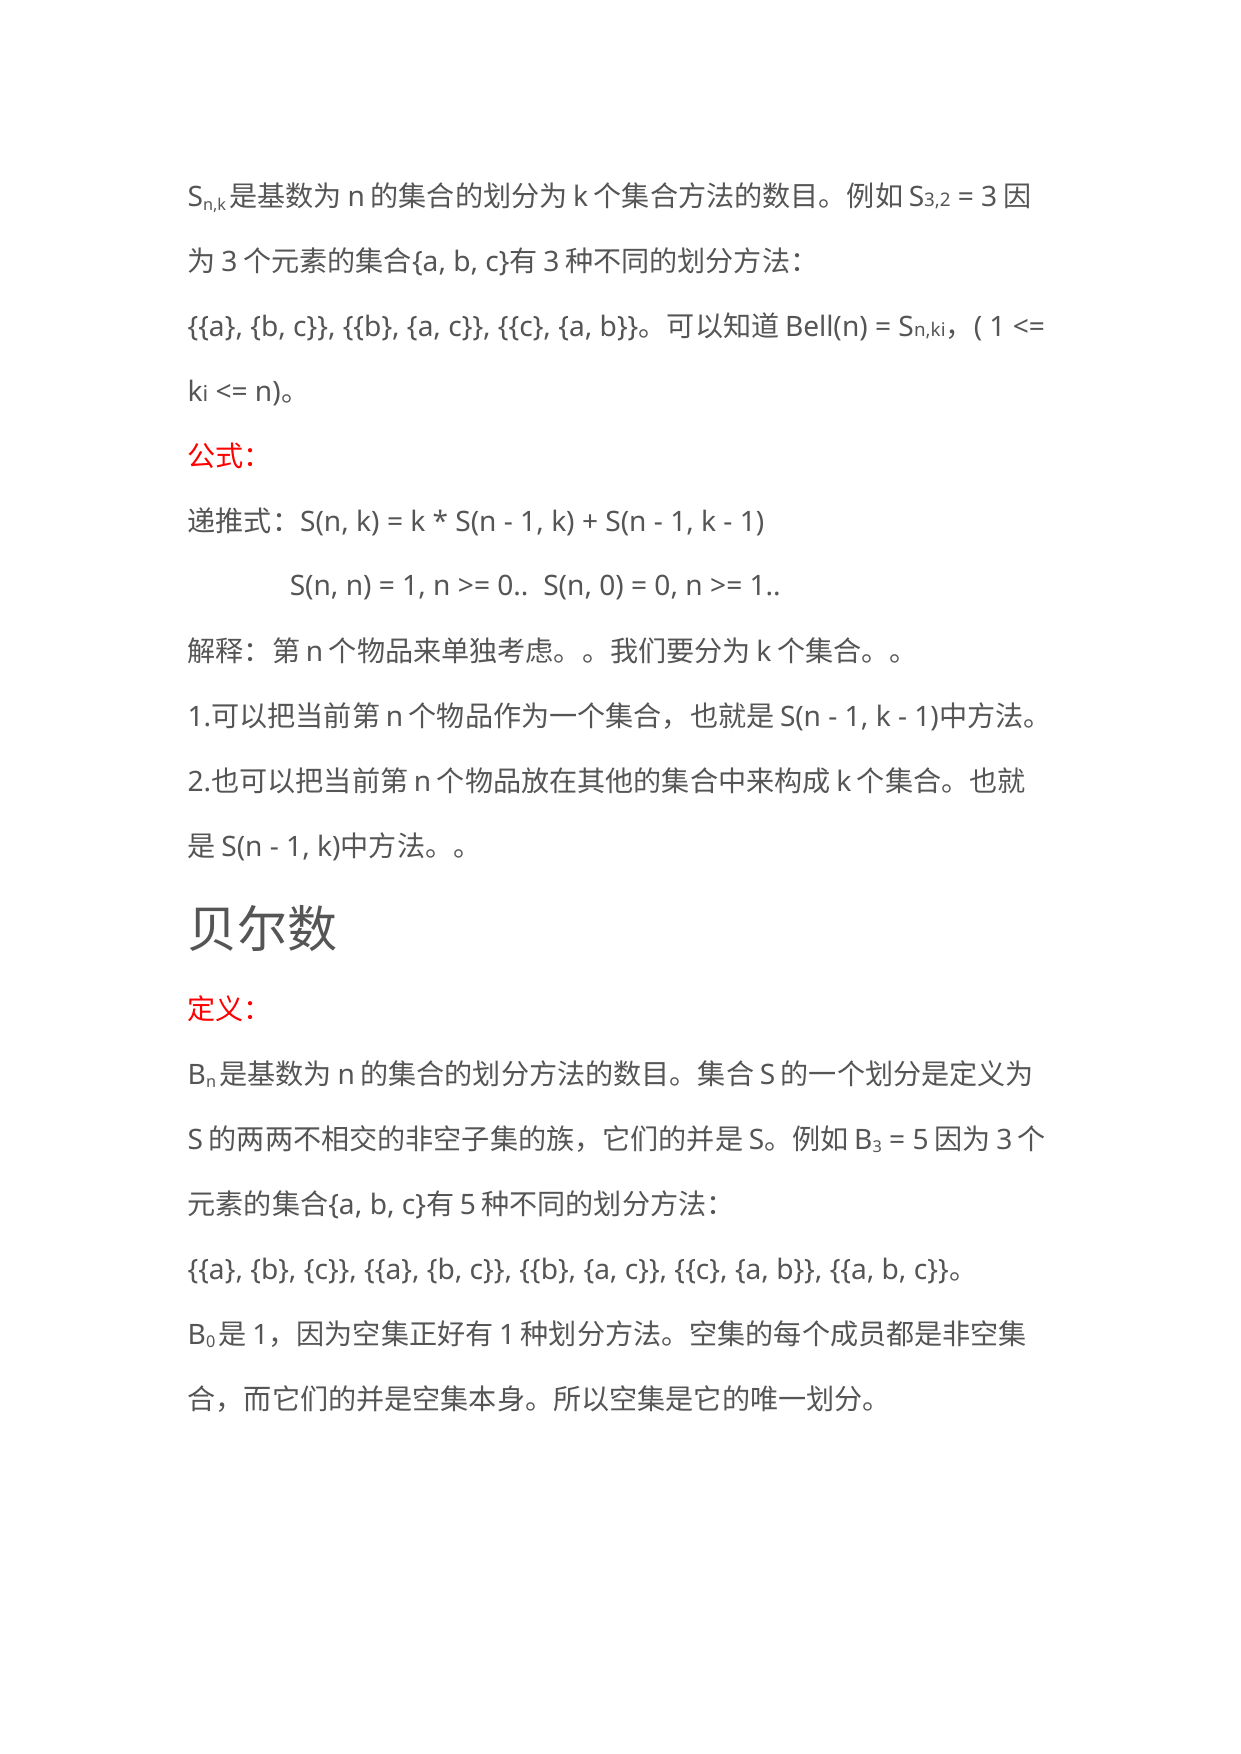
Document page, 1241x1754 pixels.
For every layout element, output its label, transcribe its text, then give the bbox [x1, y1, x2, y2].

text 贝尔数 [187, 877, 1053, 974]
text 定义： [187, 974, 1053, 1039]
text 2.也可以把当前第n个物品放在其他的集合中来构成k个集合。也就是S(n - 1, k)中方法。。 [187, 747, 1053, 877]
text {{a}, {b}, {c}}, {{a}, {b, c}}, {{b}, {a, c}}, {{c}, {a, b}}, {{a, b, c}}。 [187, 1234, 1053, 1299]
text Bn是基数为n的集合的划分方法的数目。集合S的一个划分是定义为S的两两不相交的非空子集的族，它们的并是S。例如B3 = 5因为3个元素的集合{a, b, c}有5种不同的划分方法： [187, 1039, 1053, 1234]
text 1.可以把当前第n个物品作为一个集合，也就是S(n - 1, k - 1)中方法。 [187, 682, 1053, 747]
text 递推式：S(n, k) = k * S(n - 1, k) + S(n - 1, k - 1) [187, 487, 1053, 552]
text B0是1，因为空集正好有1种划分方法。空集的每个成员都是非空集合，而它们的并是空集本身。所以空集是它的唯一划分。 [187, 1299, 1053, 1429]
text {{a}, {b, c}}, {{b}, {a, c}}, {{c}, {a, b}}。可以知道Bell(n) = Sn,ki，( 1 <= ki <= n)。 [187, 292, 1053, 422]
text Sn,k是基数为n的集合的划分为k个集合方法的数目。例如S3,2 = 3因为3个元素的集合{a, b, c}有3种不同的划分方法： [187, 162, 1053, 292]
text 解释：第n个物品来单独考虑。。我们要分为k个集合。。 [187, 617, 1053, 682]
text S(n, n) = 1, n >= 0.. S(n, 0) = 0, n >= 1.. [187, 552, 1053, 617]
text 公式： [187, 422, 1053, 487]
